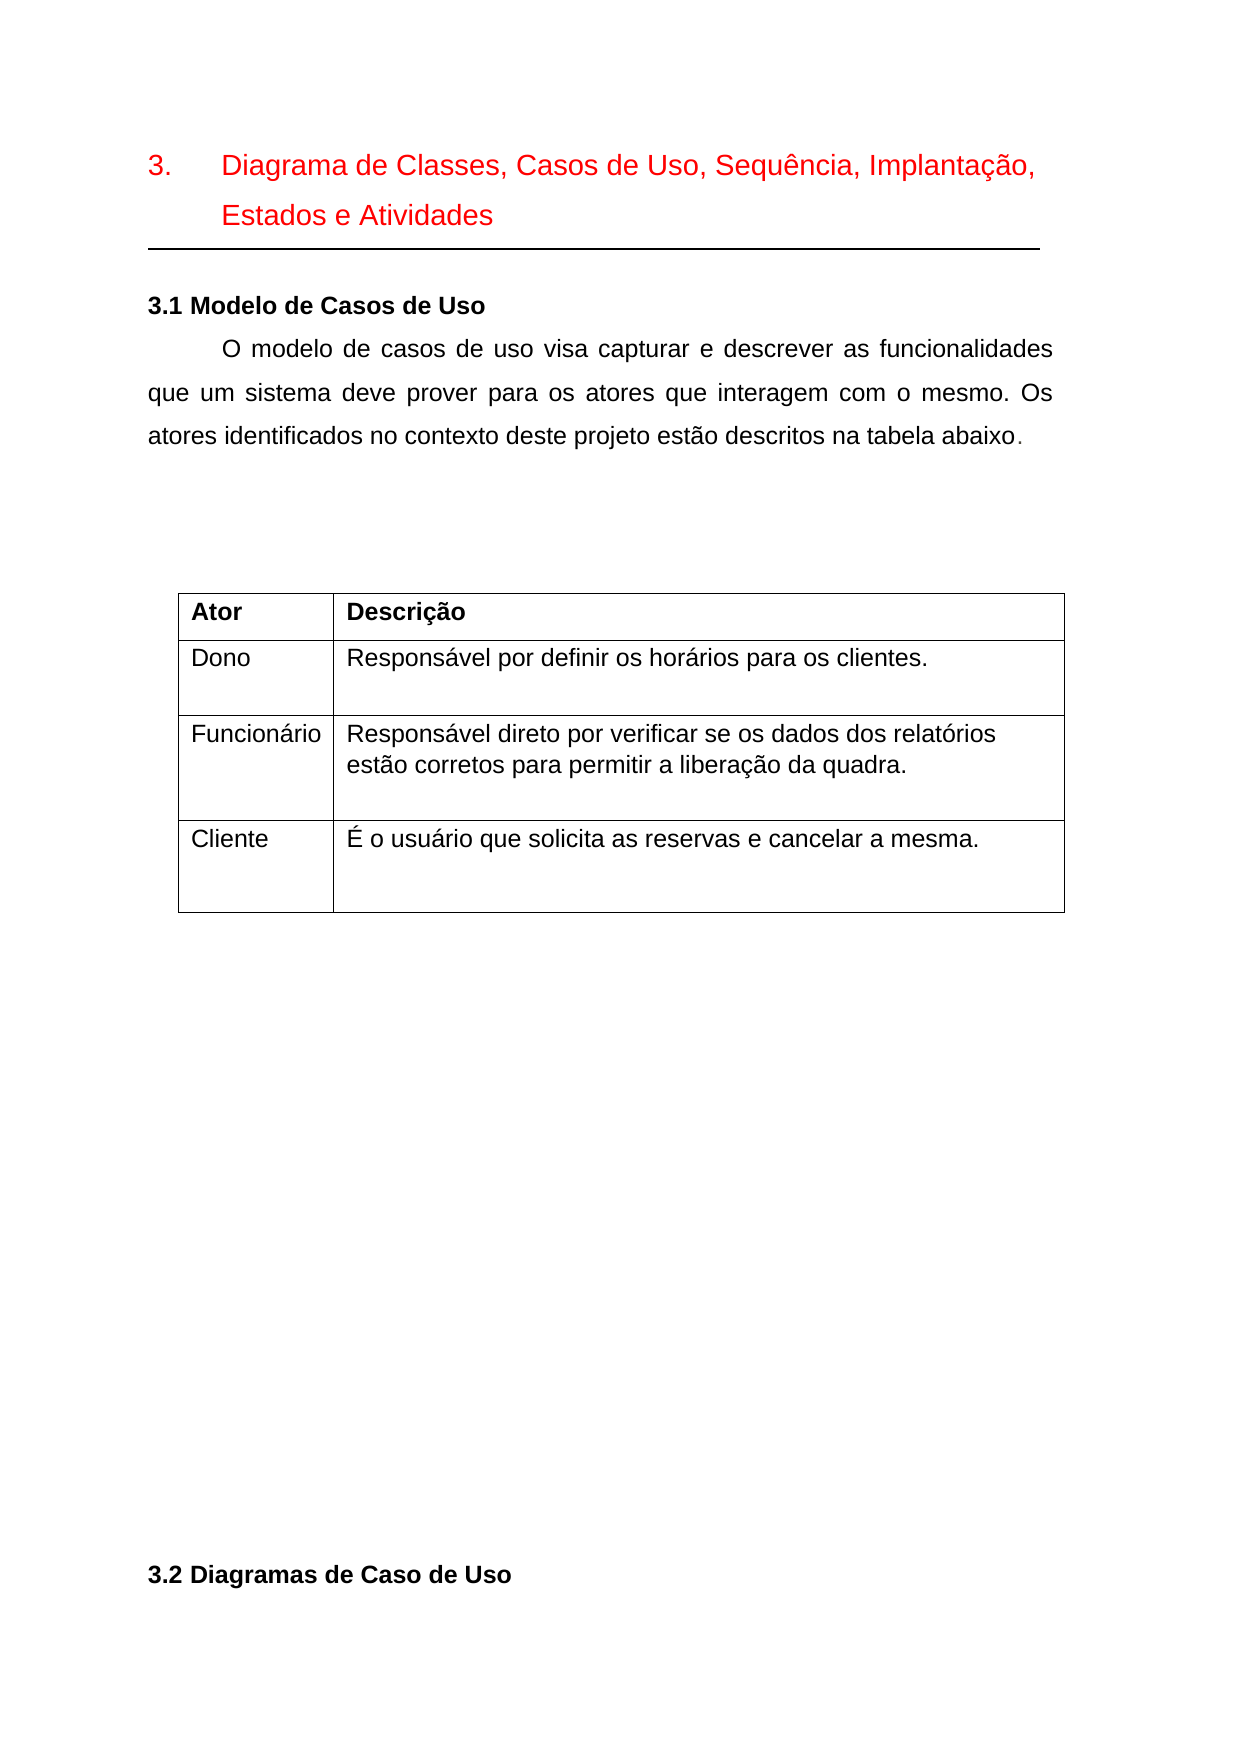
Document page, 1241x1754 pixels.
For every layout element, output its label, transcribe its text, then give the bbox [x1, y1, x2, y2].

list Modelo de Casos de Uso [148, 291, 1231, 320]
table_cell Responsável por definir os horários para os clientes. [334, 641, 1064, 715]
table_cell Cliente [179, 821, 333, 912]
table_cell Responsável direto por verificar se os dados dos relatórios estão corretos para permitir a liberação da quadra. [334, 716, 1064, 820]
list O modelo de casos de uso visa capturar e descrever as funcionalidades que um sistema deve prover para os atores que interagem com o mesmo. Os atores identificados no contexto deste projeto estão descritos na tabela abaixo. [148, 334, 1054, 449]
table_cell Funcionário [179, 716, 333, 820]
list Diagramas de Caso de Uso [148, 1560, 1231, 1589]
list Estados e Atividades [148, 198, 1231, 231]
list Diagrama de Classes, Casos de Uso, Sequência, Implantação, [148, 148, 1231, 181]
table_cell Dono [179, 641, 333, 715]
table_header Ator [179, 594, 333, 639]
table_header Descrição [334, 594, 1064, 639]
table_cell É o usuário que solicita as reservas e cancelar a mesma. [334, 821, 1064, 912]
